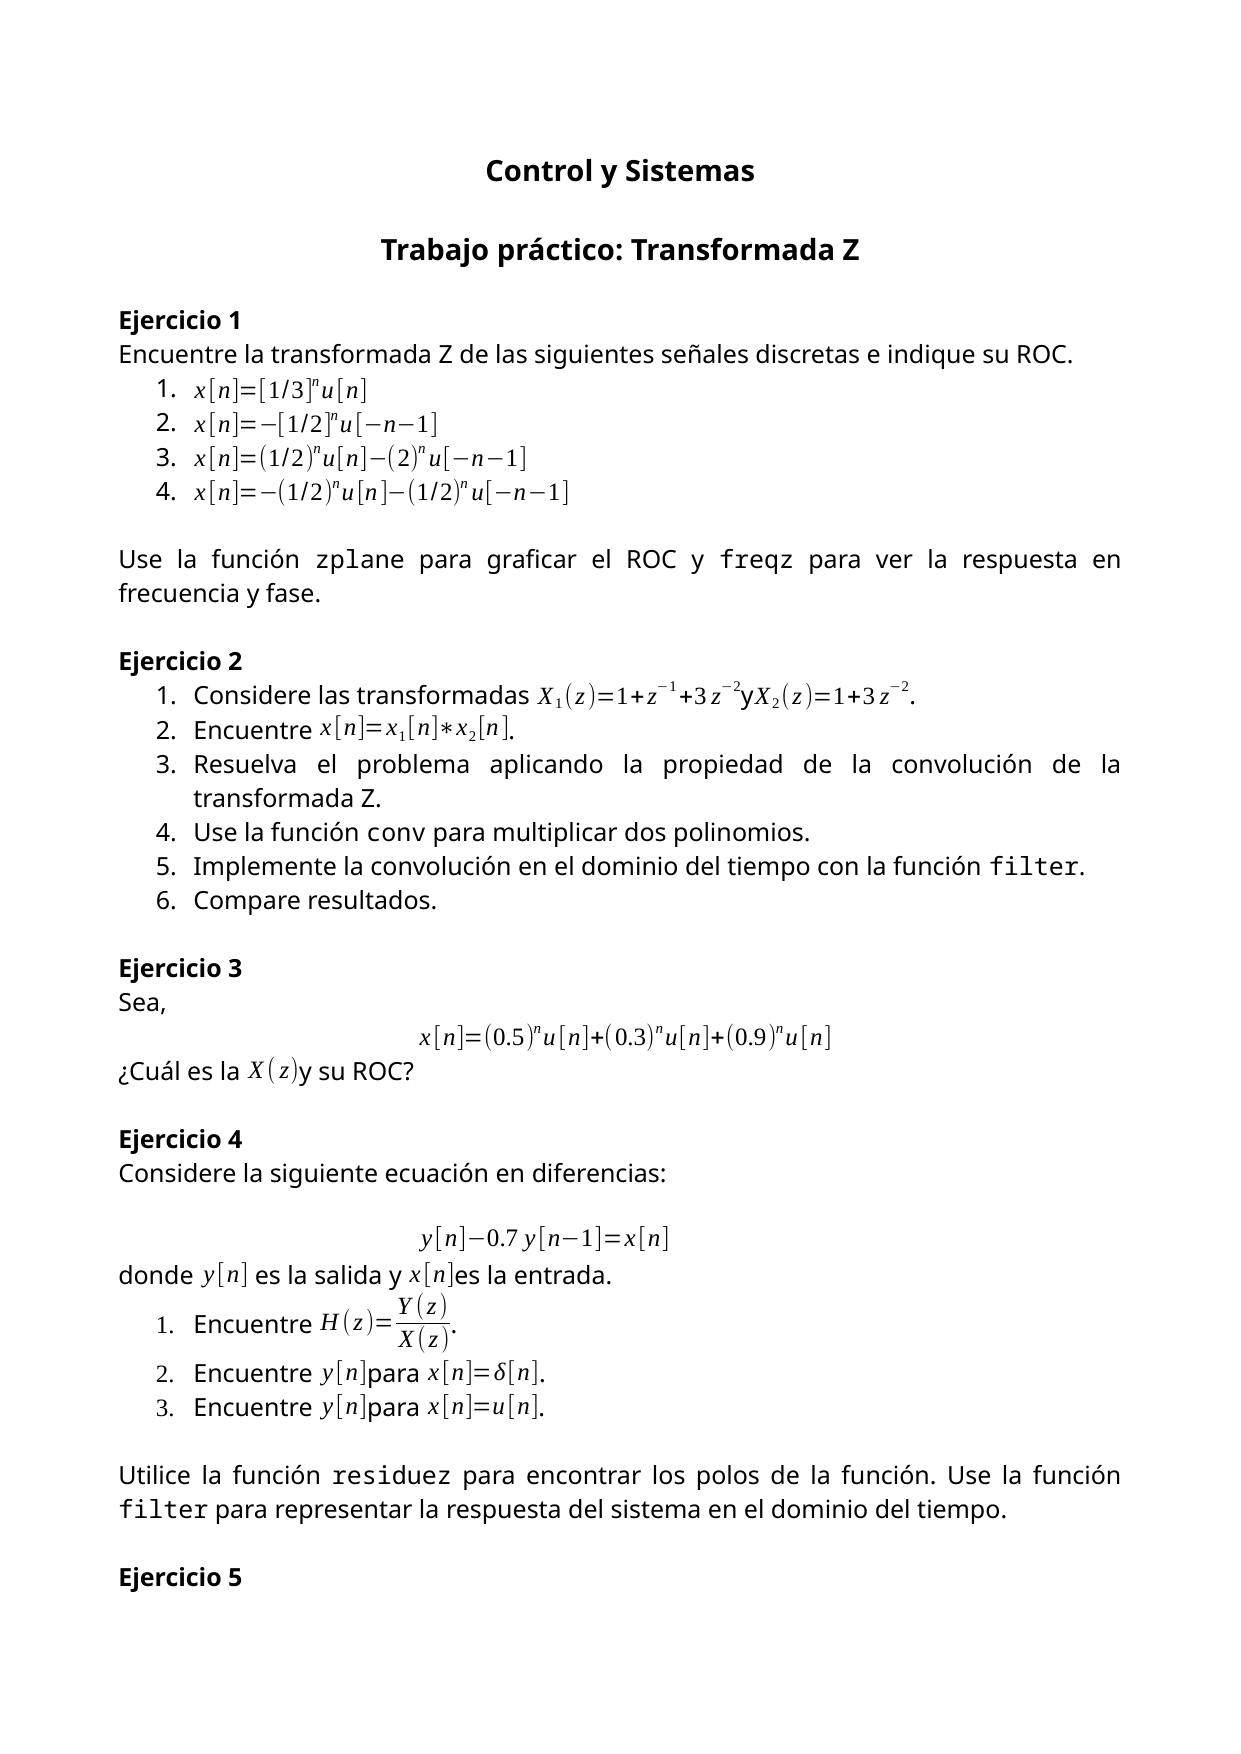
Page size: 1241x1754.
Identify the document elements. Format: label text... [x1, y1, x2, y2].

list Encuentre para . [156, 1389, 1122, 1423]
list Resuelva el problema aplicando la propiedad de la convolución de la transformada Z. [156, 747, 1122, 815]
list Compare resultados. [156, 883, 1122, 917]
text Considere la siguiente ecuación en diferencias: [118, 1155, 1122, 1189]
list Encuentre . [156, 712, 1122, 747]
text Encuentre la transformada Z de las siguientes señales discretas e indique su ROC. [118, 337, 1122, 371]
text Ejercicio 1 [118, 303, 1122, 337]
text Ejercicio 2 [118, 643, 1122, 678]
list Encuentre . [156, 1292, 1122, 1355]
text Sea, [118, 985, 1122, 1019]
text donde es la salida y es la entrada. [118, 1257, 1122, 1292]
text ¿Cuál es la y su ROC? [118, 1053, 1122, 1087]
list Encuentre para . [156, 1355, 1122, 1389]
text Ejercicio 3 [118, 951, 1122, 985]
list Use la función conv para multiplicar dos polinomios. [156, 815, 1122, 849]
text Ejercicio 5 [118, 1559, 1122, 1594]
text Trabajo práctico: Transformada Z [118, 229, 1122, 269]
list Considere las transformadas y. [156, 678, 1122, 712]
list Implemente la convolución en el dominio del tiempo con la función filter. [156, 849, 1122, 883]
text Control y Sistemas [118, 150, 1122, 189]
text Utilice la función residuez para encontrar los polos de la función. Use la función filter para representar la respuesta del sistema en el dominio del tiempo. [118, 1457, 1122, 1526]
text Ejercicio 4 [118, 1121, 1122, 1155]
text Use la función zplane para graficar el ROC y freqz para ver la respuesta en frecuencia y fase. [118, 541, 1122, 609]
